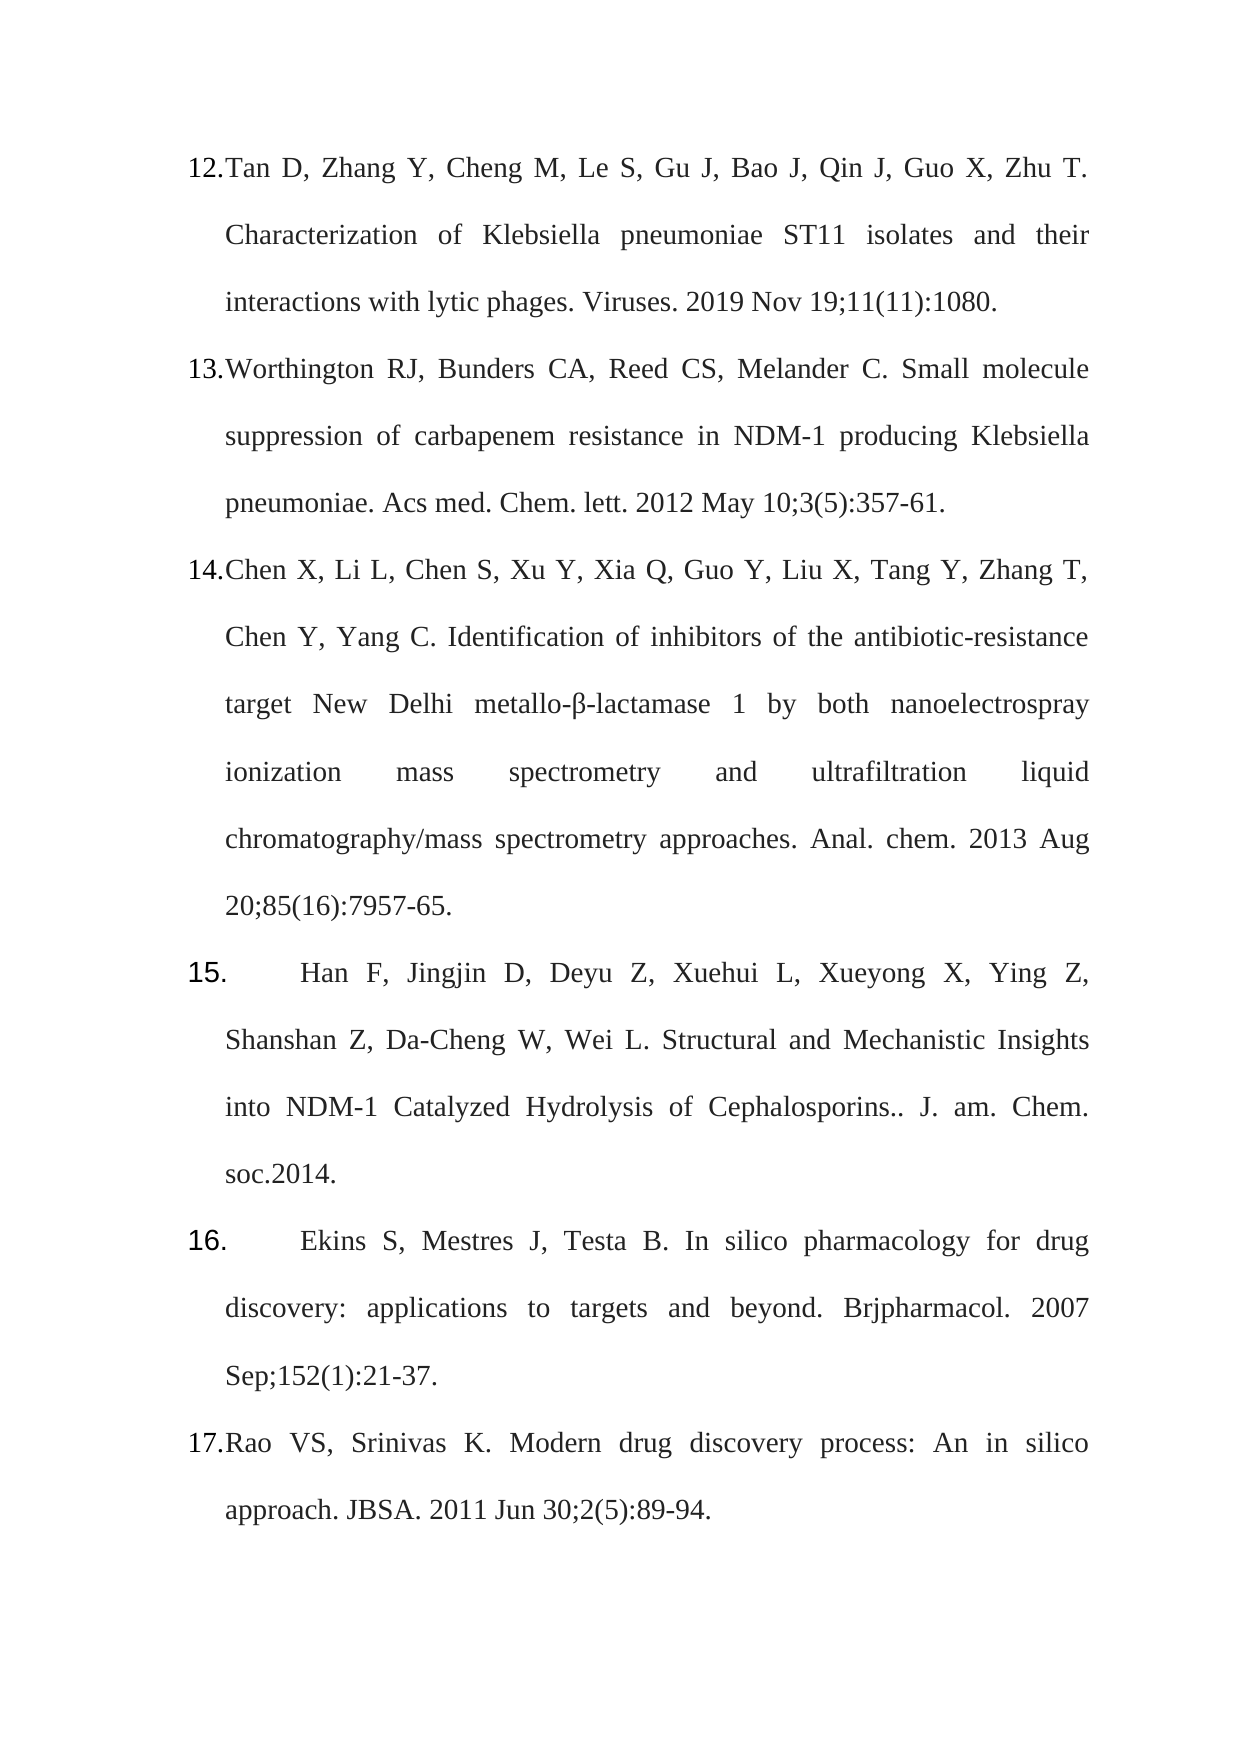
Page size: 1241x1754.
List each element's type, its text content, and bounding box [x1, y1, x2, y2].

list Han F, Jingjin D, Deyu Z, Xuehui L, Xueyong X, Ying Z, Shanshan Z, Da-Cheng W, Wei L. Structural and Mechanistic Insights into NDM-1 Catalyzed Hydrolysis of Cephalosporins.. J. am. Chem. soc.2014. [187, 955, 1090, 1190]
list Tan D, Zhang Y, Cheng M, Le S, Gu J, Bao J, Qin J, Guo X, Zhu T. Characterization of Klebsiella pneumoniae ST11 isolates and their interactions with lytic phages. Viruses. 2019 Nov 19;11(11):1080. [187, 150, 1090, 318]
list Ekins S, Mestres J, Testa B. In silico pharmacology for drug discovery: applications to targets and beyond. Brjpharmacol. 2007 Sep;152(1):21-37. [187, 1223, 1090, 1391]
list Rao VS, Srinivas K. Modern drug discovery process: An in silico approach. JBSA. 2011 Jun 30;2(5):89-94. [187, 1425, 1090, 1525]
list Chen X, Li L, Chen S, Xu Y, Xia Q, Guo Y, Liu X, Tang Y, Zhang T, Chen Y, Yang C. Identification of inhibitors of the antibiotic-resistance target New Delhi metallo-β-lactamase 1 by both nanoelectrospray ionization mass spectrometry and ultrafiltration liquid chromatography/mass spectrometry approaches. Anal. chem. 2013 Aug 20;85(16):7957-65. [187, 552, 1090, 921]
list Worthington RJ, Bunders CA, Reed CS, Melander C. Small molecule suppression of carbapenem resistance in NDM-1 producing Klebsiella pneumoniae. Acs med. Chem. lett. 2012 May 10;3(5):357-61. [187, 351, 1090, 519]
